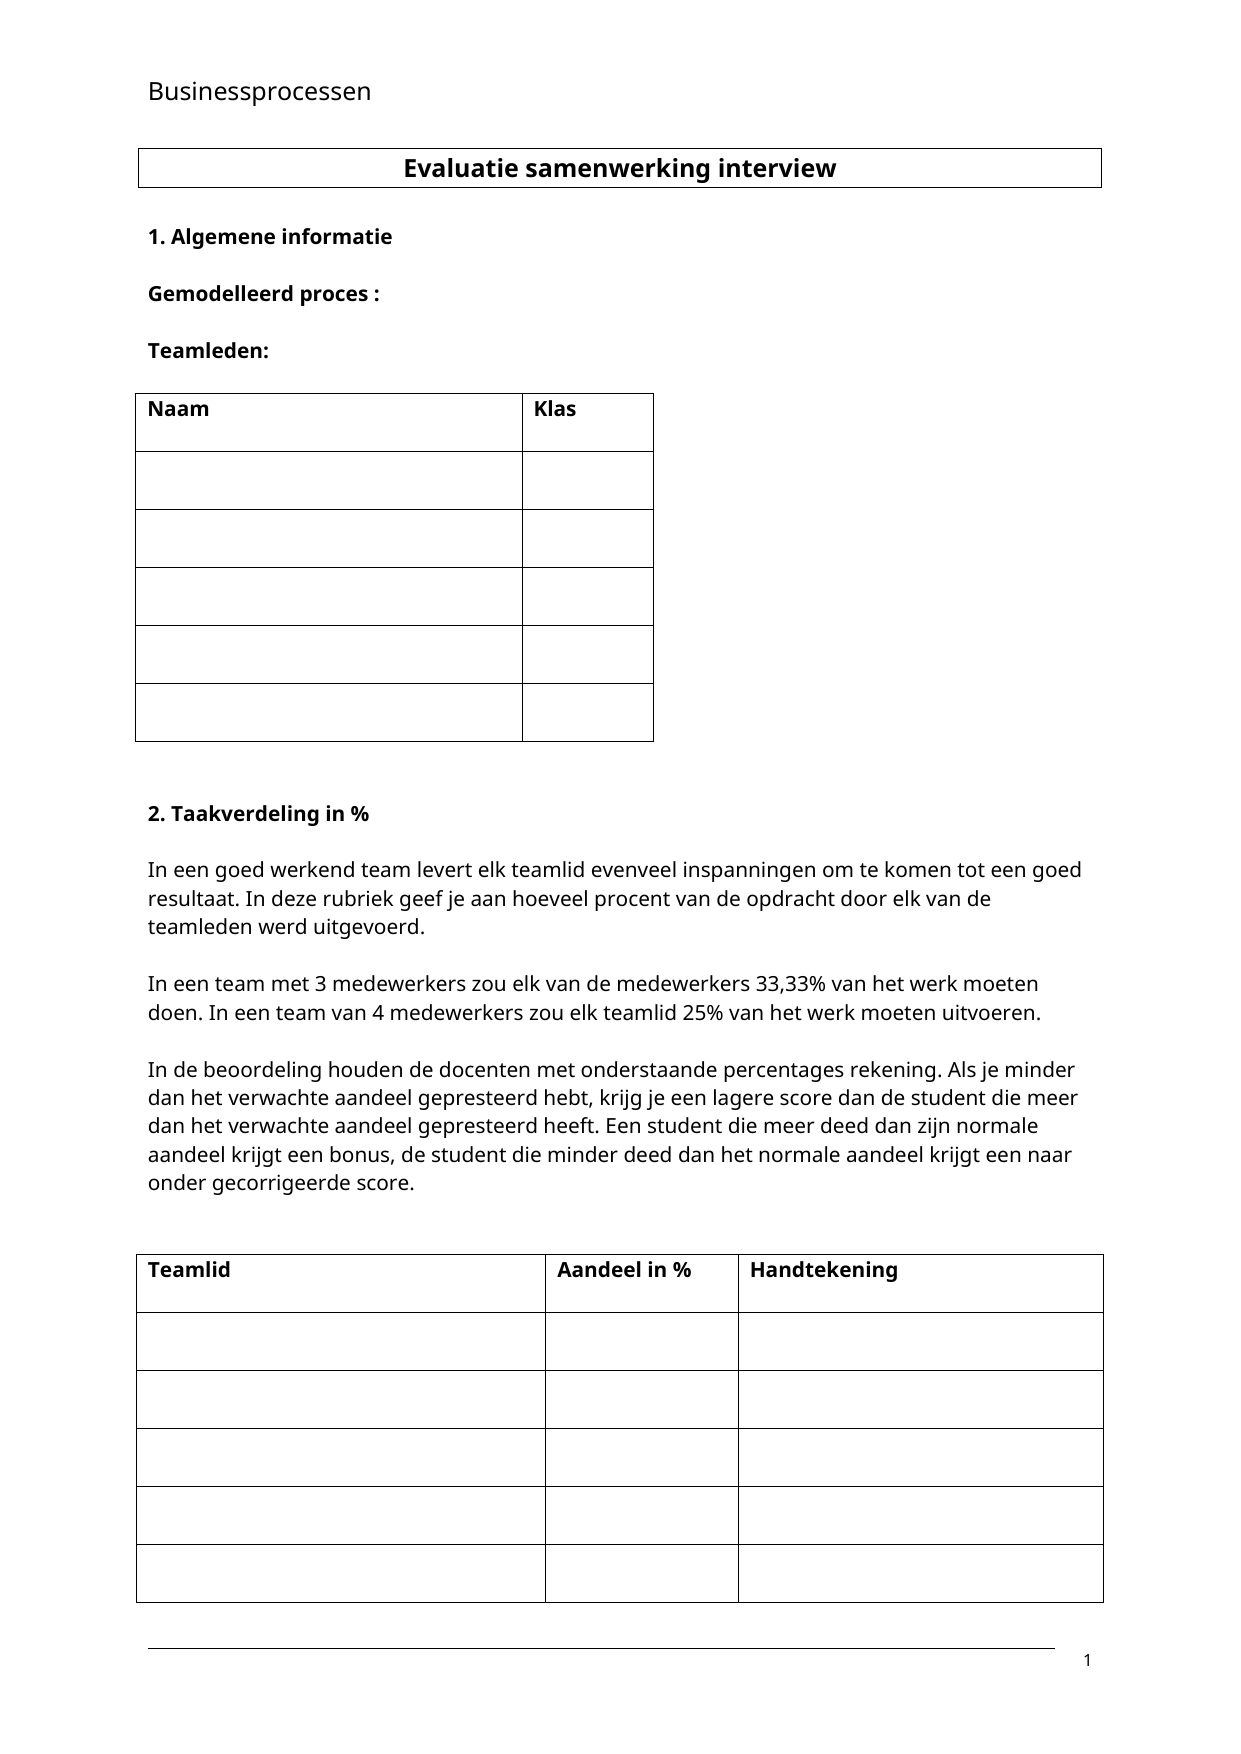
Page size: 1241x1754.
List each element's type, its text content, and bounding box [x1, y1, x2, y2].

table_cell [523, 626, 653, 683]
table_cell [136, 626, 522, 683]
text In een goed werkend team levert elk teamlid evenveel inspanningen om te komen tot een goed resultaat. In deze rubriek geef je aan hoeveel procent van de opdracht door elk van de teamleden werd uitgevoerd. [148, 856, 1093, 941]
table_cell [739, 1313, 1103, 1370]
table_cell [523, 452, 653, 509]
table_header Klas [523, 394, 653, 451]
table_cell [137, 1371, 545, 1428]
table_cell [739, 1429, 1103, 1486]
table_cell [739, 1487, 1103, 1544]
table_cell [136, 684, 522, 741]
text In een team met 3 medewerkers zou elk van de medewerkers 33,33% van het werk moeten doen. In een team van 4 medewerkers zou elk teamlid 25% van het werk moeten uitvoeren. [148, 969, 1093, 1026]
table_header Handtekening [739, 1255, 1103, 1312]
text Evaluatie samenwerking interview [139, 149, 1101, 187]
table_cell [137, 1545, 545, 1602]
text Gemodelleerd proces : [148, 279, 1093, 307]
text In de beoordeling houden de docenten met onderstaande percentages rekening. Als je minder dan het verwachte aandeel gepresteerd hebt, krijg je een lagere score dan de student die meer dan het verwachte aandeel gepresteerd heeft. Een student die meer deed dan zijn normale aandeel krijgt een bonus, de student die minder deed dan het normale aandeel krijgt een naar onder gecorrigeerde score. [148, 1055, 1093, 1226]
table_header Naam [136, 394, 522, 451]
table_cell [739, 1371, 1103, 1428]
table_cell [137, 1313, 545, 1370]
text Teamleden: [148, 336, 1093, 393]
table_cell [136, 452, 522, 509]
table_cell [136, 510, 522, 567]
table_cell [546, 1487, 738, 1544]
table_cell [546, 1545, 738, 1602]
table_header Aandeel in % [546, 1255, 738, 1312]
table_cell [546, 1429, 738, 1486]
table_header Teamlid [137, 1255, 545, 1312]
table_cell [523, 510, 653, 567]
table_cell [137, 1487, 545, 1544]
table_cell [546, 1371, 738, 1428]
text 1. Algemene informatie [148, 222, 1093, 250]
text 2. Taakverdeling in % [148, 799, 1093, 827]
table_cell [523, 568, 653, 625]
table_cell [137, 1429, 545, 1486]
table_cell [546, 1313, 738, 1370]
table_cell [523, 684, 653, 741]
table_cell [739, 1545, 1103, 1602]
table_cell [136, 568, 522, 625]
